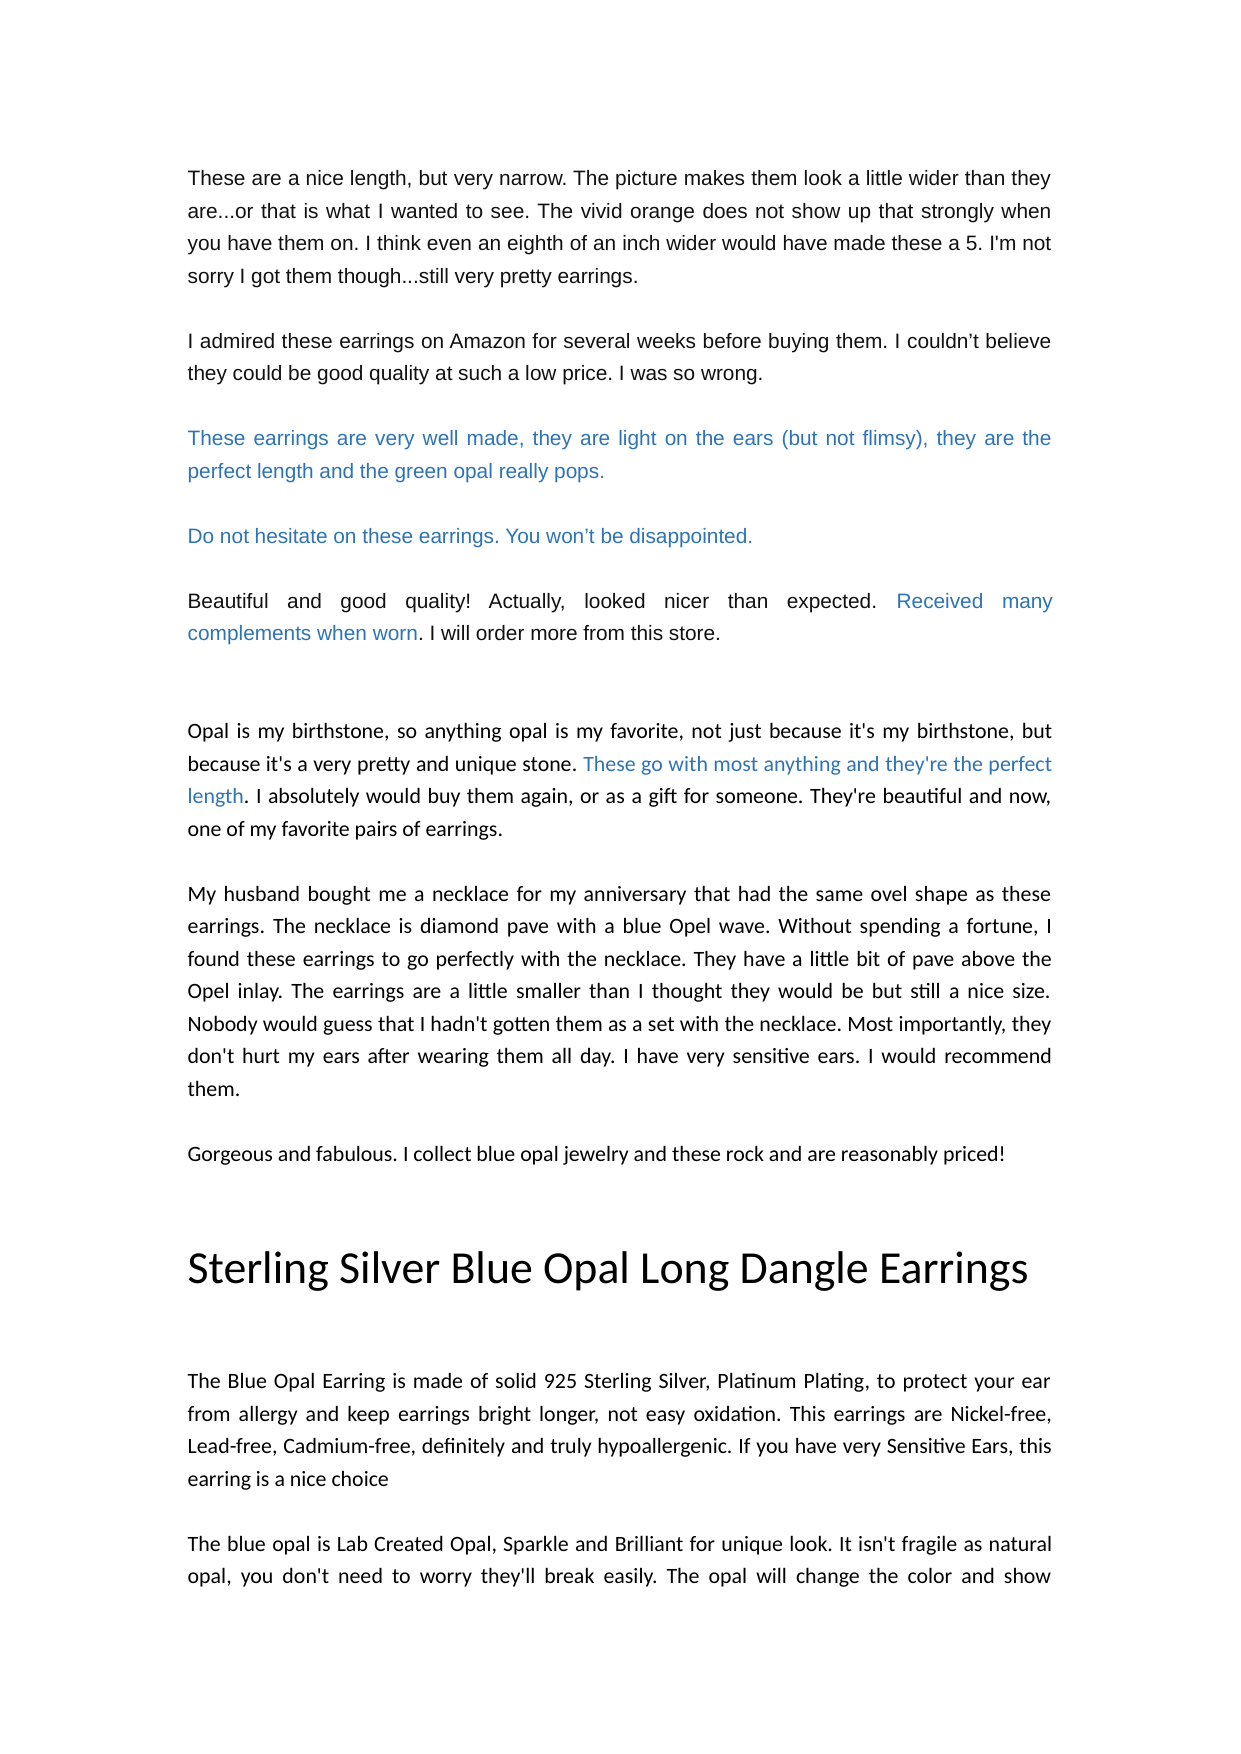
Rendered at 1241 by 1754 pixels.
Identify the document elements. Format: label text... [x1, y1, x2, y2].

text I admired these earrings on Amazon for several weeks before buying them. I couldn’t believe they could be good quality at such a low price. I was so wrong. These earrings are very well made, they are light on the ears (but not flimsy), they are the perfect length and the green opal really pops. Do not hesitate on these earrings. You won’t be disappointed. [187, 432, 1053, 552]
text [187, 1527, 1053, 1592]
text I admired these earrings on Amazon for several weeks before buying them. I couldn’t believe they could be good quality at such a low price. I was so wrong. These earrings are very well made, they are light on the ears (but not flimsy), they are the perfect length and the green opal really pops. Do not hesitate on these earrings. You won’t be disappointed. [187, 324, 1053, 431]
text Beautiful and good quality! Actually, looked nicer than expected. Received many complements when worn. I will order more from this store. [187, 584, 1053, 649]
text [187, 172, 1053, 239]
text My husband bought me a necklace for my anniversary that had the same ovel shape as these earrings. The necklace is diamond pave with a blue Opel wave. Without spending a fortune, I found these earrings to go perfectly with the necklace. They have a little bit of pave above the Opel inlay. The earrings are a little smaller than I thought they would be but still a nice size. Nobody would guess that I hadn't gotten them as a set with the necklace. Most importantly, they don't hurt my ears after wearing them all day. I have very sensitive ears. I would recommend them. [187, 877, 1053, 1104]
text Sterling Silver Blue Opal Long Dangle Earrings [187, 1234, 1053, 1299]
text Gorgeous and fabulous. I collect blue opal jewelry and these rock and are reasonably priced! [187, 1137, 1053, 1169]
text Opal is my birthstone, so anything opal is my favorite, not just because it's my birthstone, but because it's a very pretty and unique stone. These go with most anything and they're the perfect length. I absolutely would buy them again, or as a gift for someone. They're beautiful and now, one of my favorite pairs of earrings. [187, 714, 1053, 844]
text The Blue Opal Earring is made of solid 925 Sterling Silver, Platinum Plating, to protect your ear from allergy and keep earrings bright longer, not easy oxidation. This earrings are Nickel-free, Lead-free, Cadmium-free, definitely and truly hypoallergenic. If you have very Sensitive Ears, this earring is a nice choice [187, 1364, 1053, 1494]
